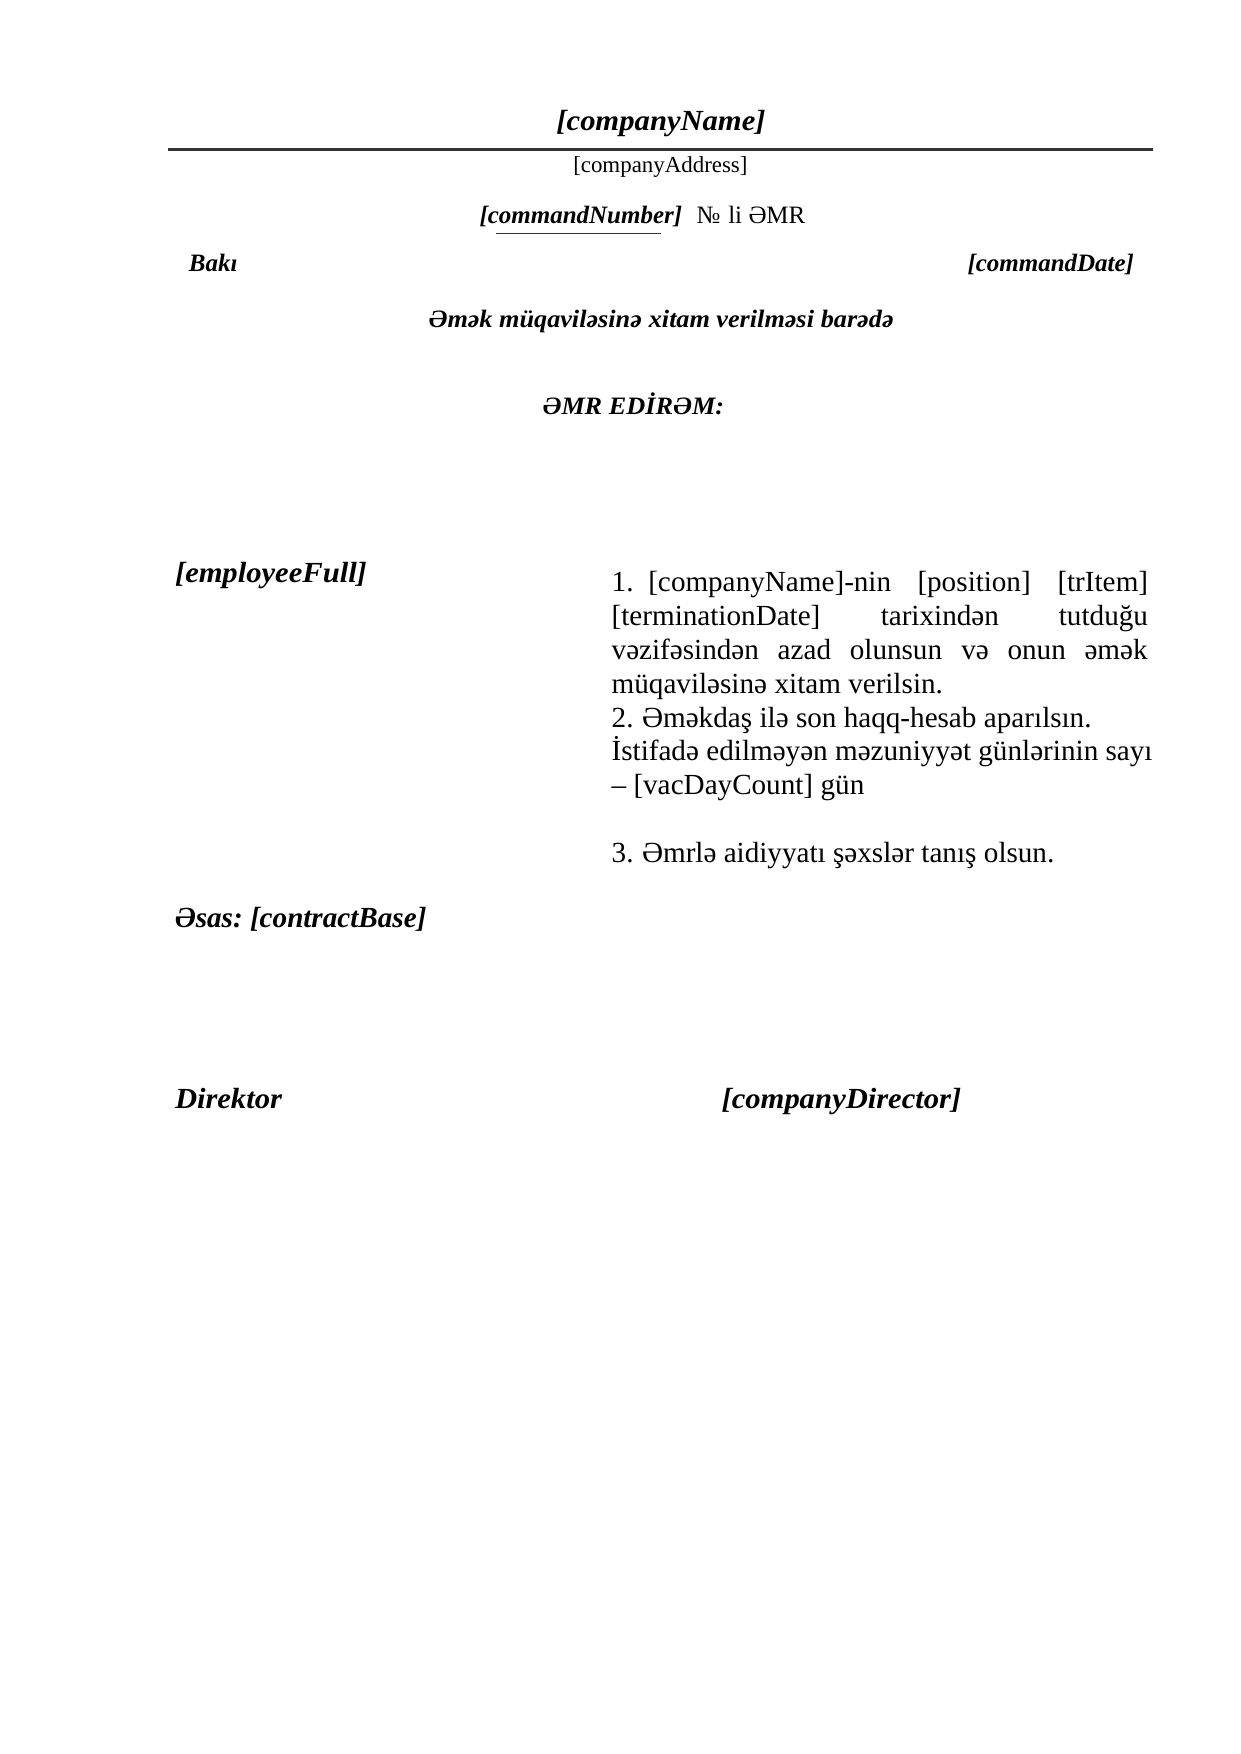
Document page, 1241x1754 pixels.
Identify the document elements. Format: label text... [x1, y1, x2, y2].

subtitle Əsas: [contractBase] [174, 900, 1163, 933]
text İstifadə edilməyən məzuniyyət günlərinin sayı – [vacDayCount] gün [611, 733, 1163, 800]
subtitle [companyName] [159, 103, 1162, 137]
subtitle [employeeFull] [175, 555, 513, 588]
text [companyAddress] [159, 137, 1161, 177]
text [commandNumber] № li ƏMR [159, 200, 1125, 229]
list Əməkdaş ilə son haqq-hesab aparılsın. [611, 700, 1163, 733]
text Bakı [commandDate] [159, 248, 1163, 277]
text Əmək müqaviləsinə xitam verilməsi barədə [159, 304, 1162, 333]
list [companyName]-nin [position] [trItem] [terminationDate] tarixindən tutduğu vəzifəsindən azad olunsun və onun əmək müqaviləsinə xitam verilsin. [611, 564, 1148, 699]
text Direktor [companyDirector] [175, 1081, 1163, 1114]
list Əmrlə aidiyyatı şəxslər tanış olsun. [611, 835, 1163, 868]
text ƏMR EDİRƏM: [159, 391, 1107, 420]
